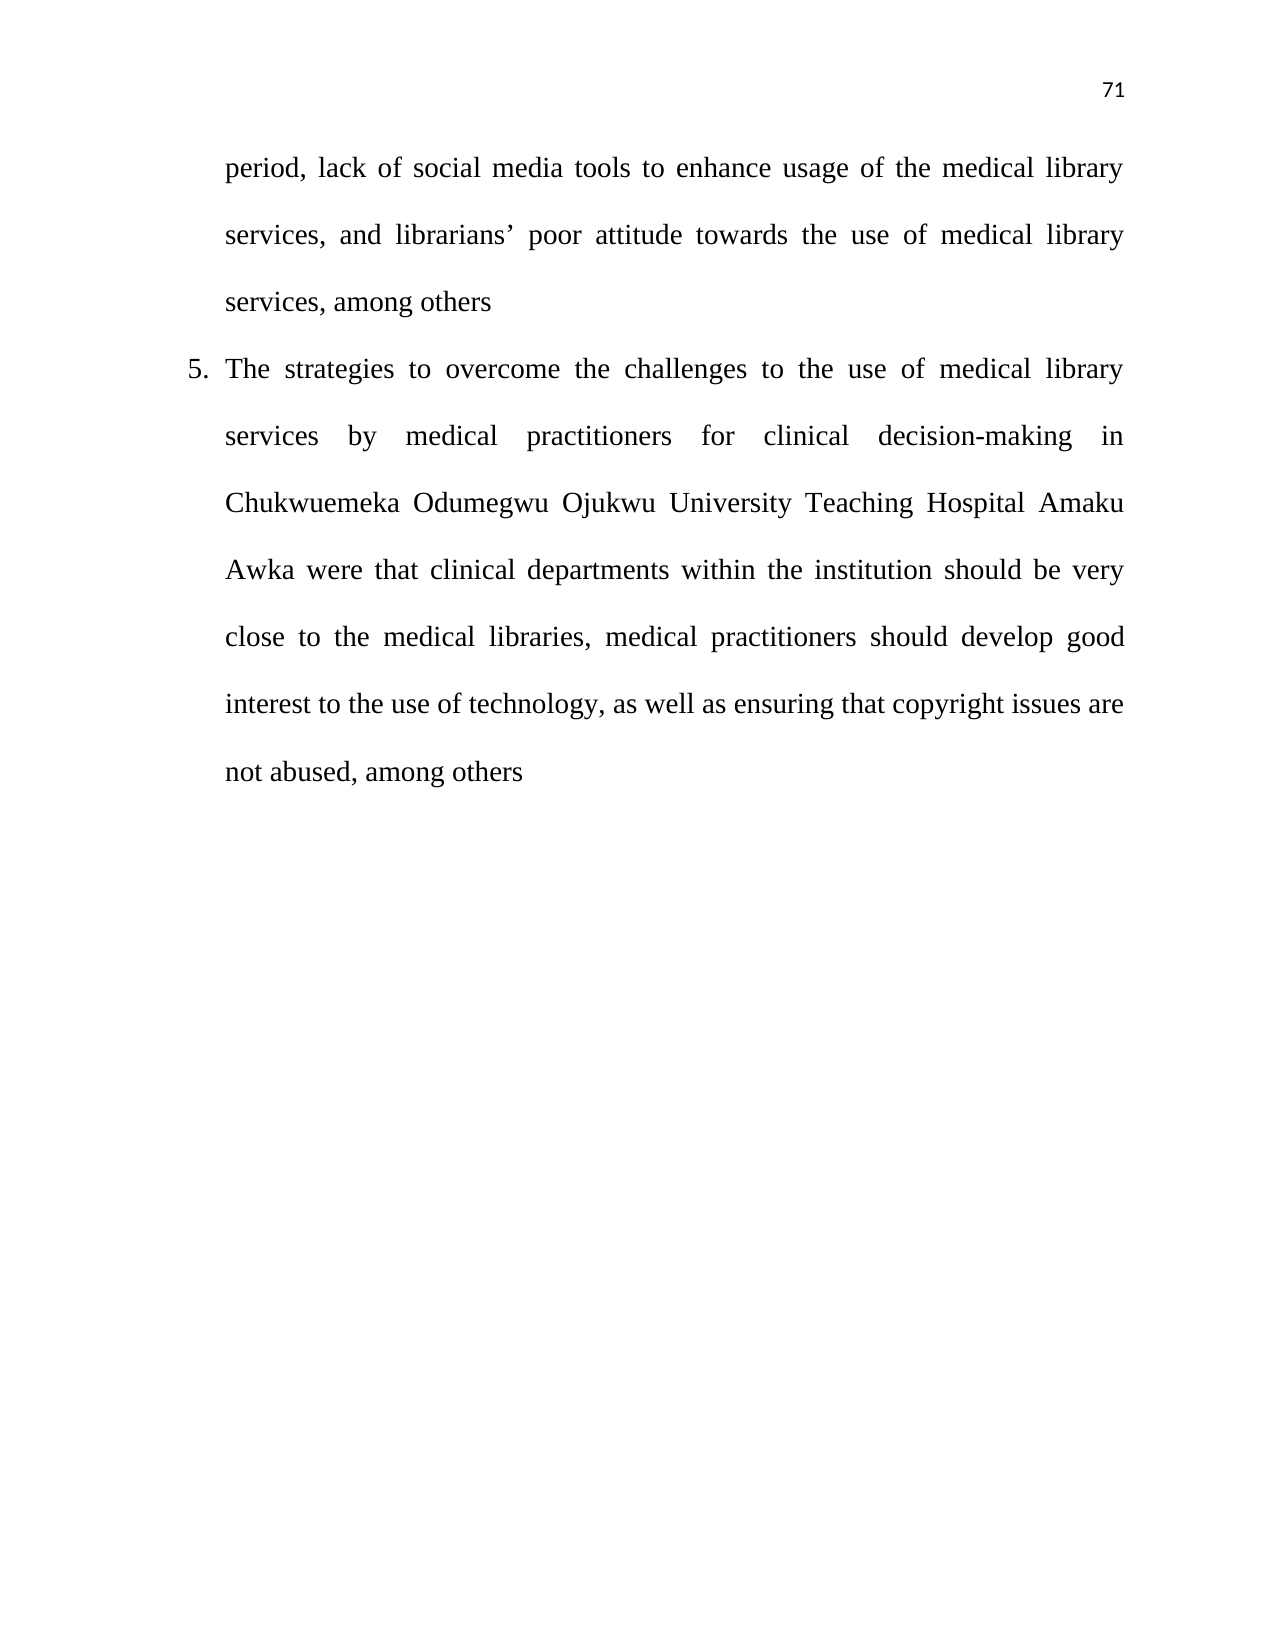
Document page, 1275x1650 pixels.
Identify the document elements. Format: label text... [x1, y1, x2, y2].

list The strategies to overcome the challenges to the use of medical library services by medical practitioners for clinical decision-making in Chukwuemeka Odumegwu Ojukwu University Teaching Hospital Amaku Awka were that clinical departments within the institution should be very close to the medical libraries, medical practitioners should develop good interest to the use of technology, as well as ensuring that copyright issues are not abused, among others [187, 351, 1125, 787]
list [187, 150, 1125, 318]
